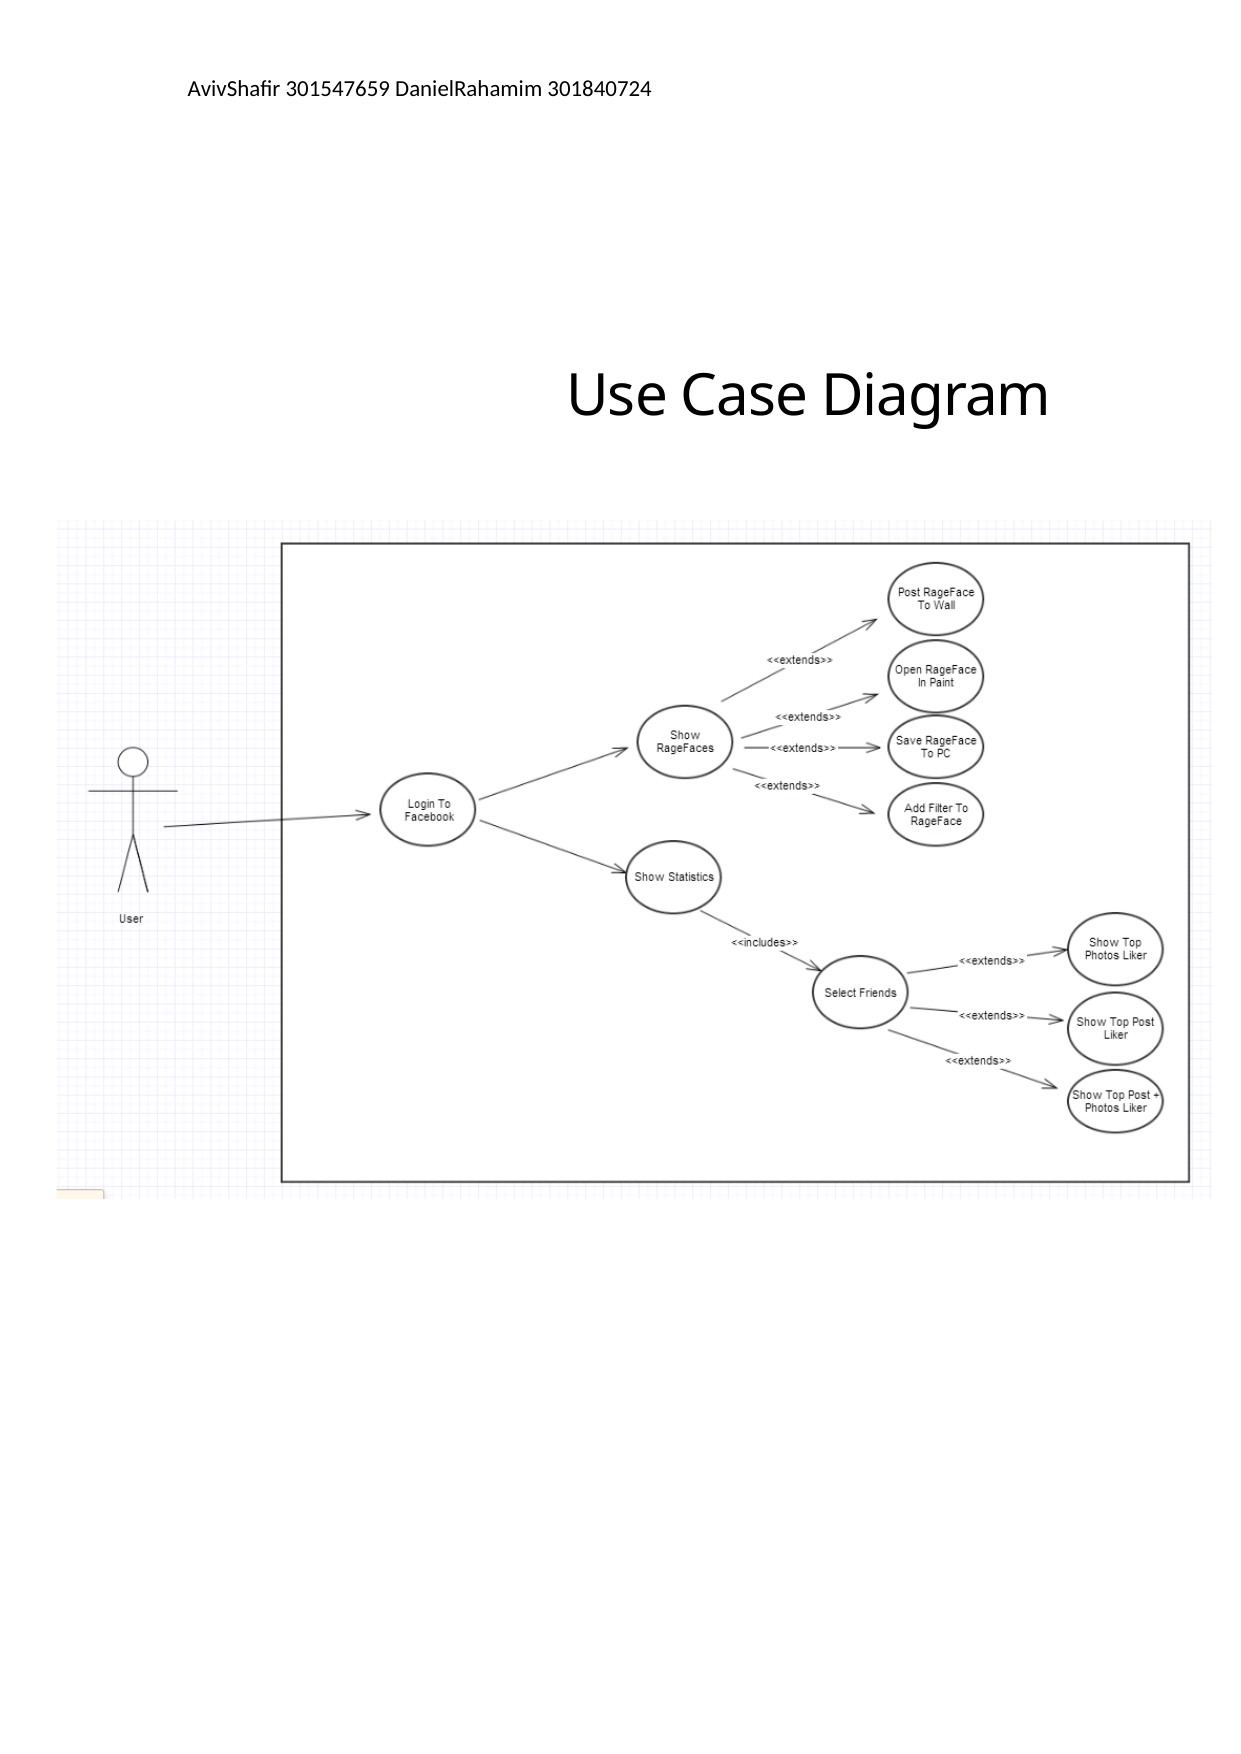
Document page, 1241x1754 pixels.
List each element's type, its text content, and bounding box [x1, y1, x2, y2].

picture [55, 520, 1210, 1198]
title Use Case Diagram [187, 353, 1053, 433]
